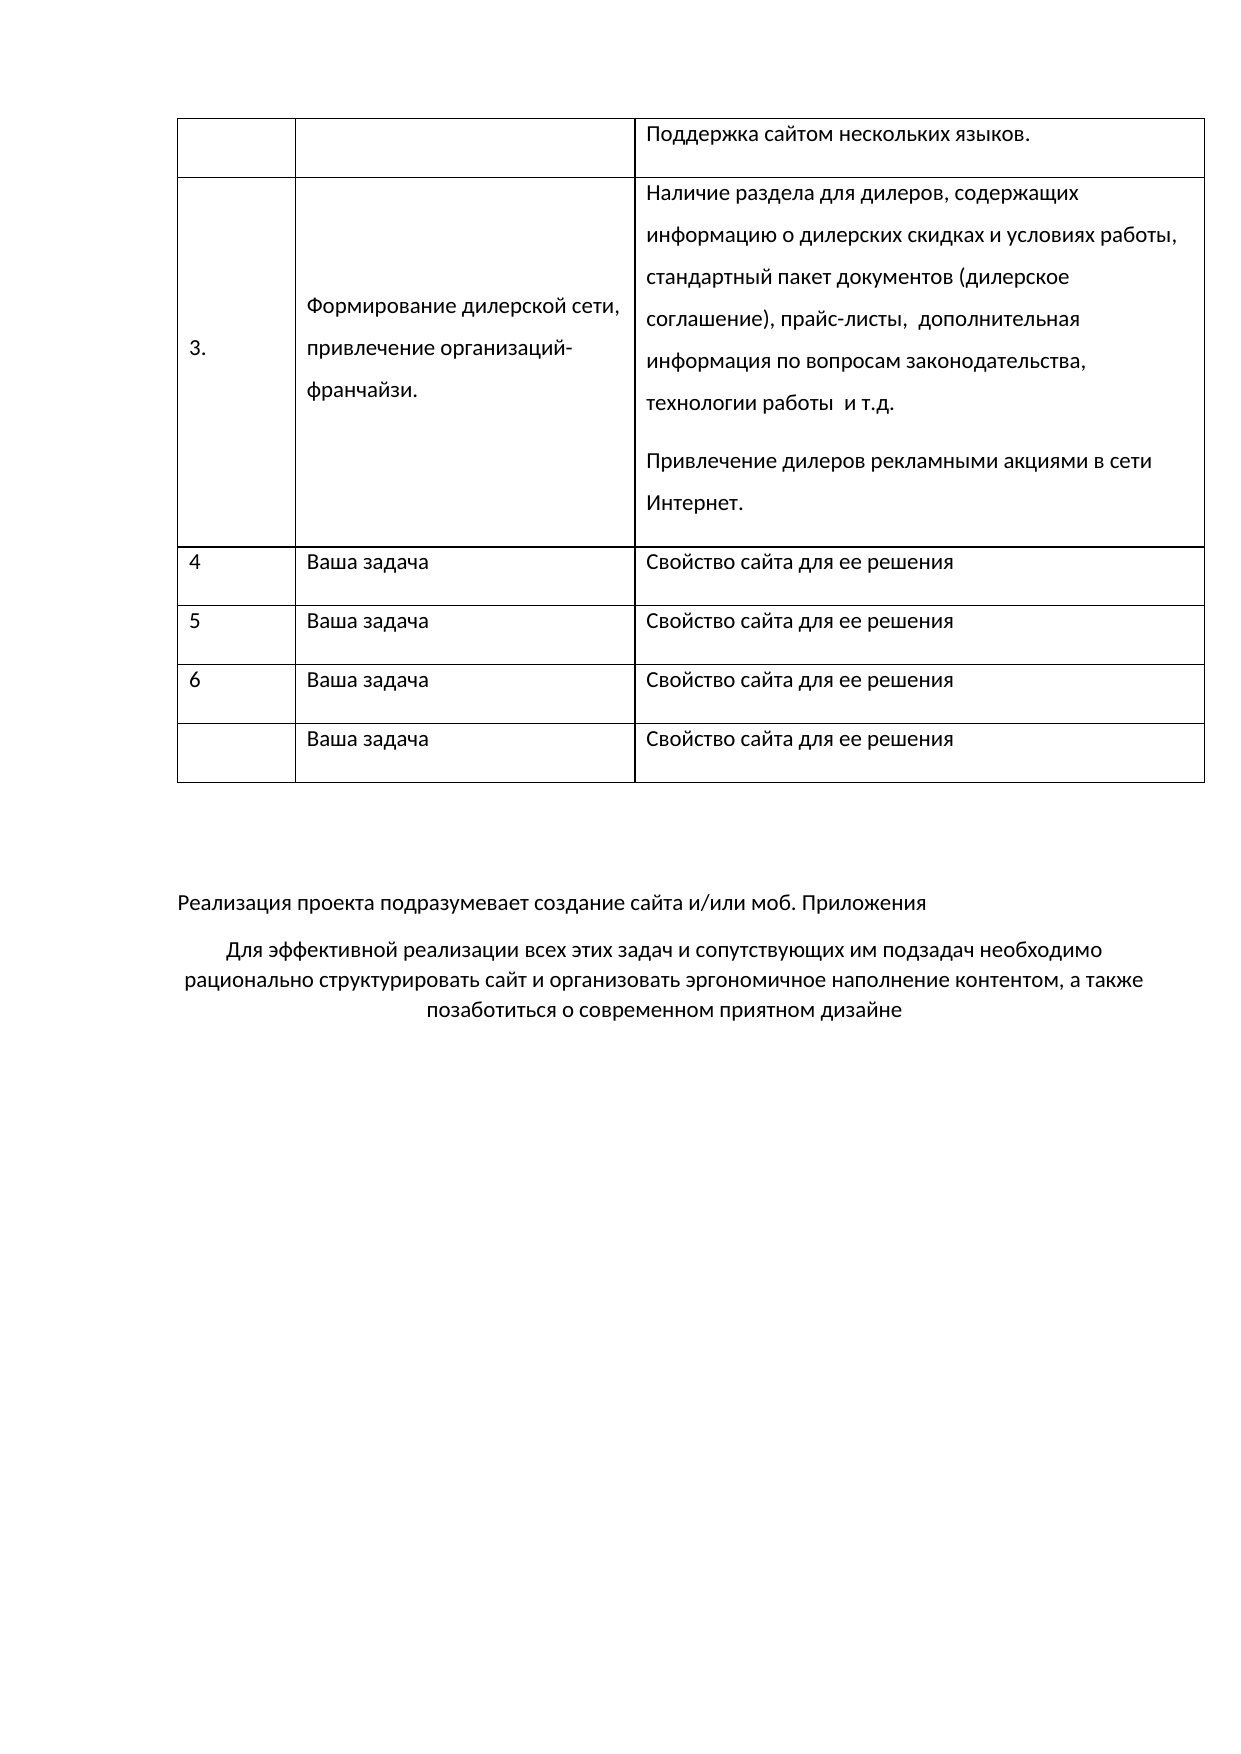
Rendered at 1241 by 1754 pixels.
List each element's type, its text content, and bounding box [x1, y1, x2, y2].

table_cell Свойство сайта для ее решения [636, 665, 1204, 723]
table_cell Формирование дилерской сети, привлечение организаций-франчайзи. [296, 178, 634, 546]
table_cell Свойство сайта для ее решения [636, 606, 1204, 664]
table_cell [296, 119, 634, 177]
table_cell Свойство сайта для ее решения [636, 548, 1204, 605]
table_cell Ваша задача [296, 665, 634, 723]
text Для эффективной реализации всех этих задач и сопутствующих им подзадач необходимо рационально структурировать сайт и организовать эргономичное наполнение контентом, а также позаботиться о современном приятном дизайне [177, 935, 1152, 1024]
table_cell Ваша задача [296, 548, 634, 605]
table_cell Наличие раздела для дилеров, содержащих информацию о дилерских скидках и условиях работы, стандартный пакет документов (дилерское соглашение), прайс-листы, дополнительная информация по вопросам законодательства, технологии работы и т.д. Привлечение дилеров рекламными акциями в сети Интернет. [636, 178, 1204, 546]
table_cell Ваша задача [296, 724, 634, 782]
table_cell 4 [178, 548, 295, 605]
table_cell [636, 119, 1204, 177]
table_cell 6 [178, 665, 295, 723]
table_cell 3. [178, 178, 295, 546]
table_cell Свойство сайта для ее решения [636, 724, 1204, 782]
table_cell 2. [178, 119, 295, 177]
table_cell [178, 724, 295, 782]
text Реализация проекта подразумевает создание сайта и/или моб. Приложения [177, 888, 1152, 916]
table_cell Ваша задача [296, 606, 634, 664]
table_cell 5 [178, 606, 295, 664]
